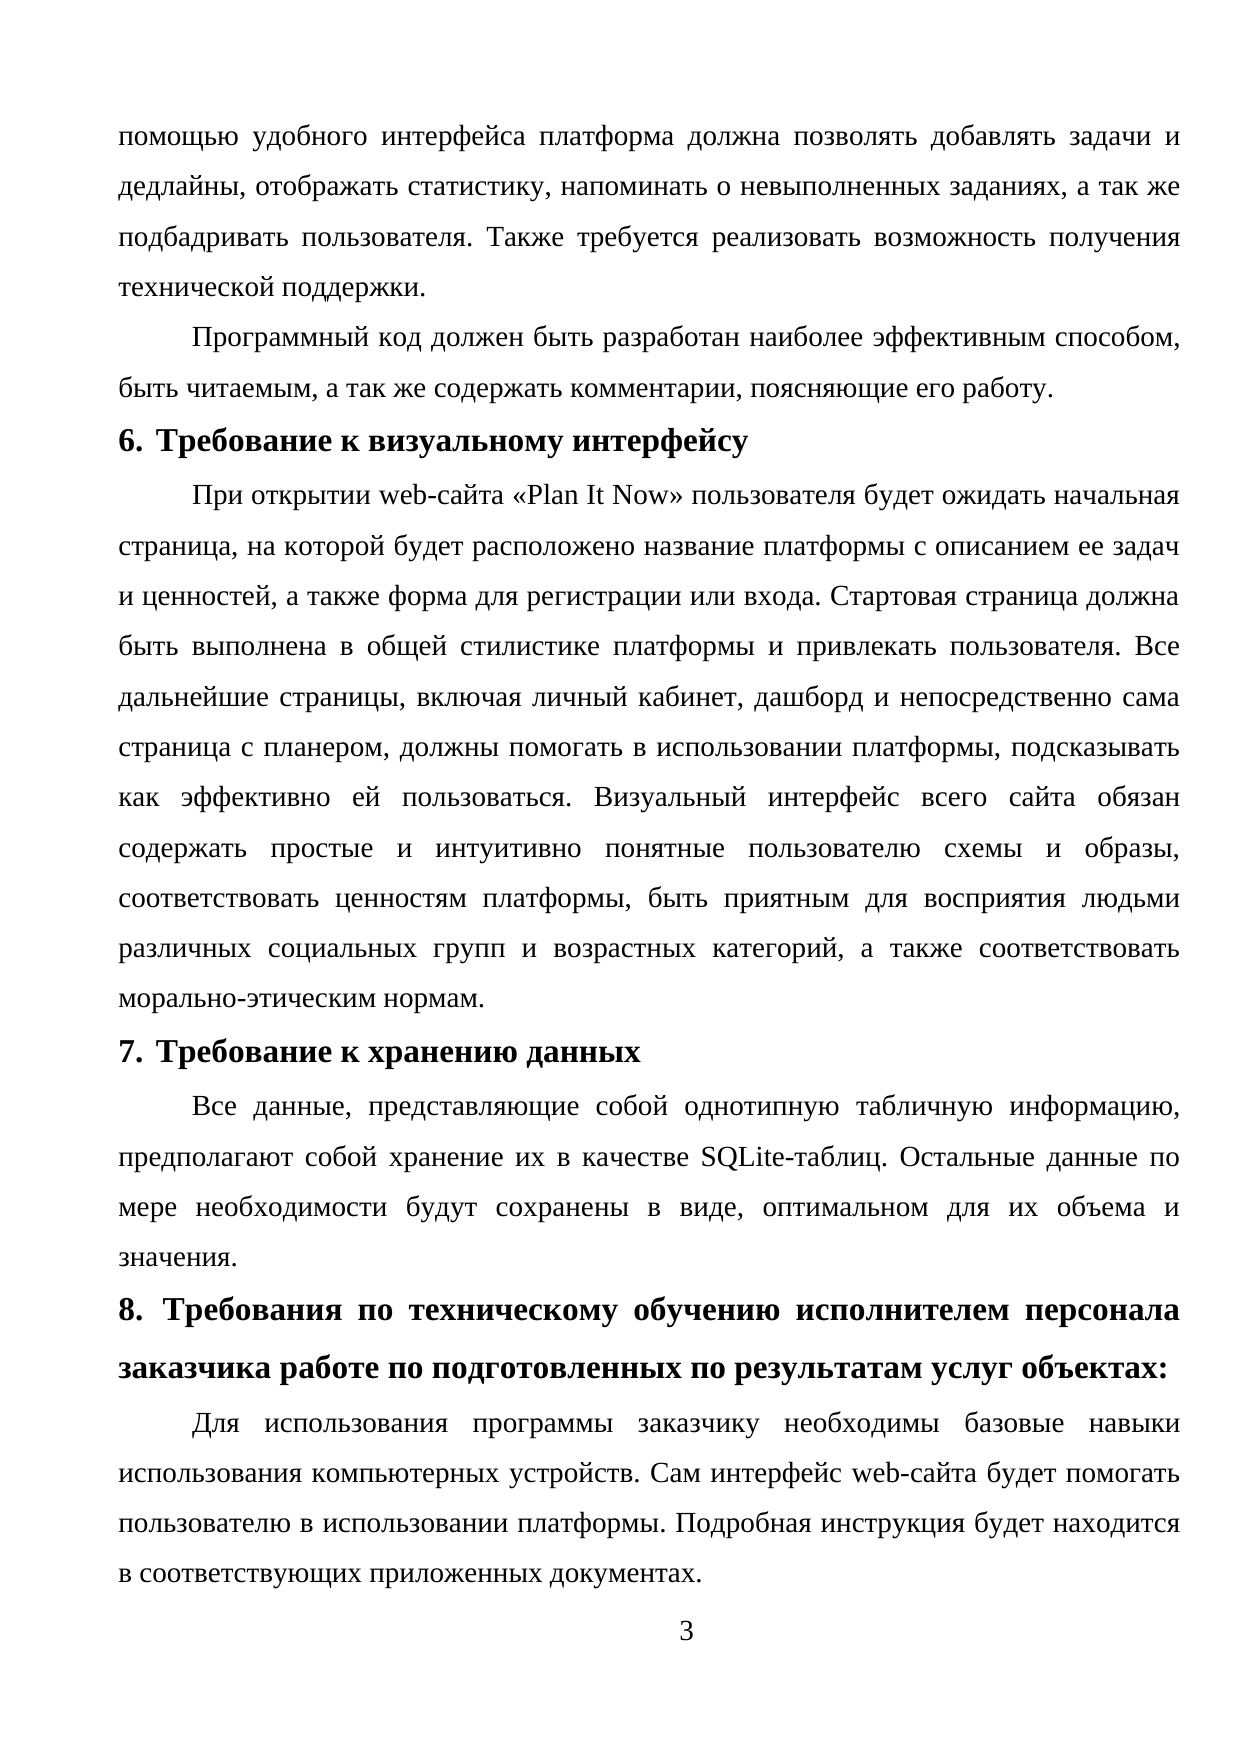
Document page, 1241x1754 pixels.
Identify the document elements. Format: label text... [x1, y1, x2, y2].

text Программный код должен быть разработан наиболее эффективным способом, быть читаемым, а так же содержать комментарии, поясняющие его работу. [118, 319, 1181, 403]
list Требование к визуальному интерфейсу [118, 420, 1181, 458]
text Все данные, представляющие собой однотипную табличную информацию, предполагают собой хранение их в качестве SQLite-таблиц. Остальные данные по мере необходимости будут сохранены в виде, оптимальном для их объема и значения. [118, 1088, 1181, 1273]
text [118, 118, 1181, 303]
list Требование к хранению данных [118, 1031, 1181, 1069]
text При открытии web-сайта «Plan It Now» пользователя будет ожидать начальная страница, на которой будет расположено название платформы с описанием ее задач и ценностей, а также форма для регистрации или входа. Стартовая страница должна быть выполнена в общей стилистике платформы и привлекать пользователя. Все дальнейшие страницы, включая личный кабинет, дашборд и непосредственно сама страница с планером, должны помогать в использовании платформы, подсказывать как эффективно ей пользоваться. Визуальный интерфейс всего сайта обязан содержать простые и интуитивно понятные пользователю схемы и образы, соответствовать ценностям платформы, быть приятным для восприятия людьми различных социальных групп и возрастных категорий, а также соответствовать морально-этическим нормам. [118, 477, 1181, 1014]
subtitle Требования по техническому обучению исполнителем персонала заказчика работе по подготовленных по результатам услуг объектах: [118, 1290, 1181, 1386]
text Для использования программы заказчику необходимы базовые навыки использования компьютерных устройств. Сам интерфейс web-сайта будет помогать пользователю в использовании платформы. Подробная инструкция будет находится в соответствующих приложенных документах. [118, 1405, 1181, 1589]
